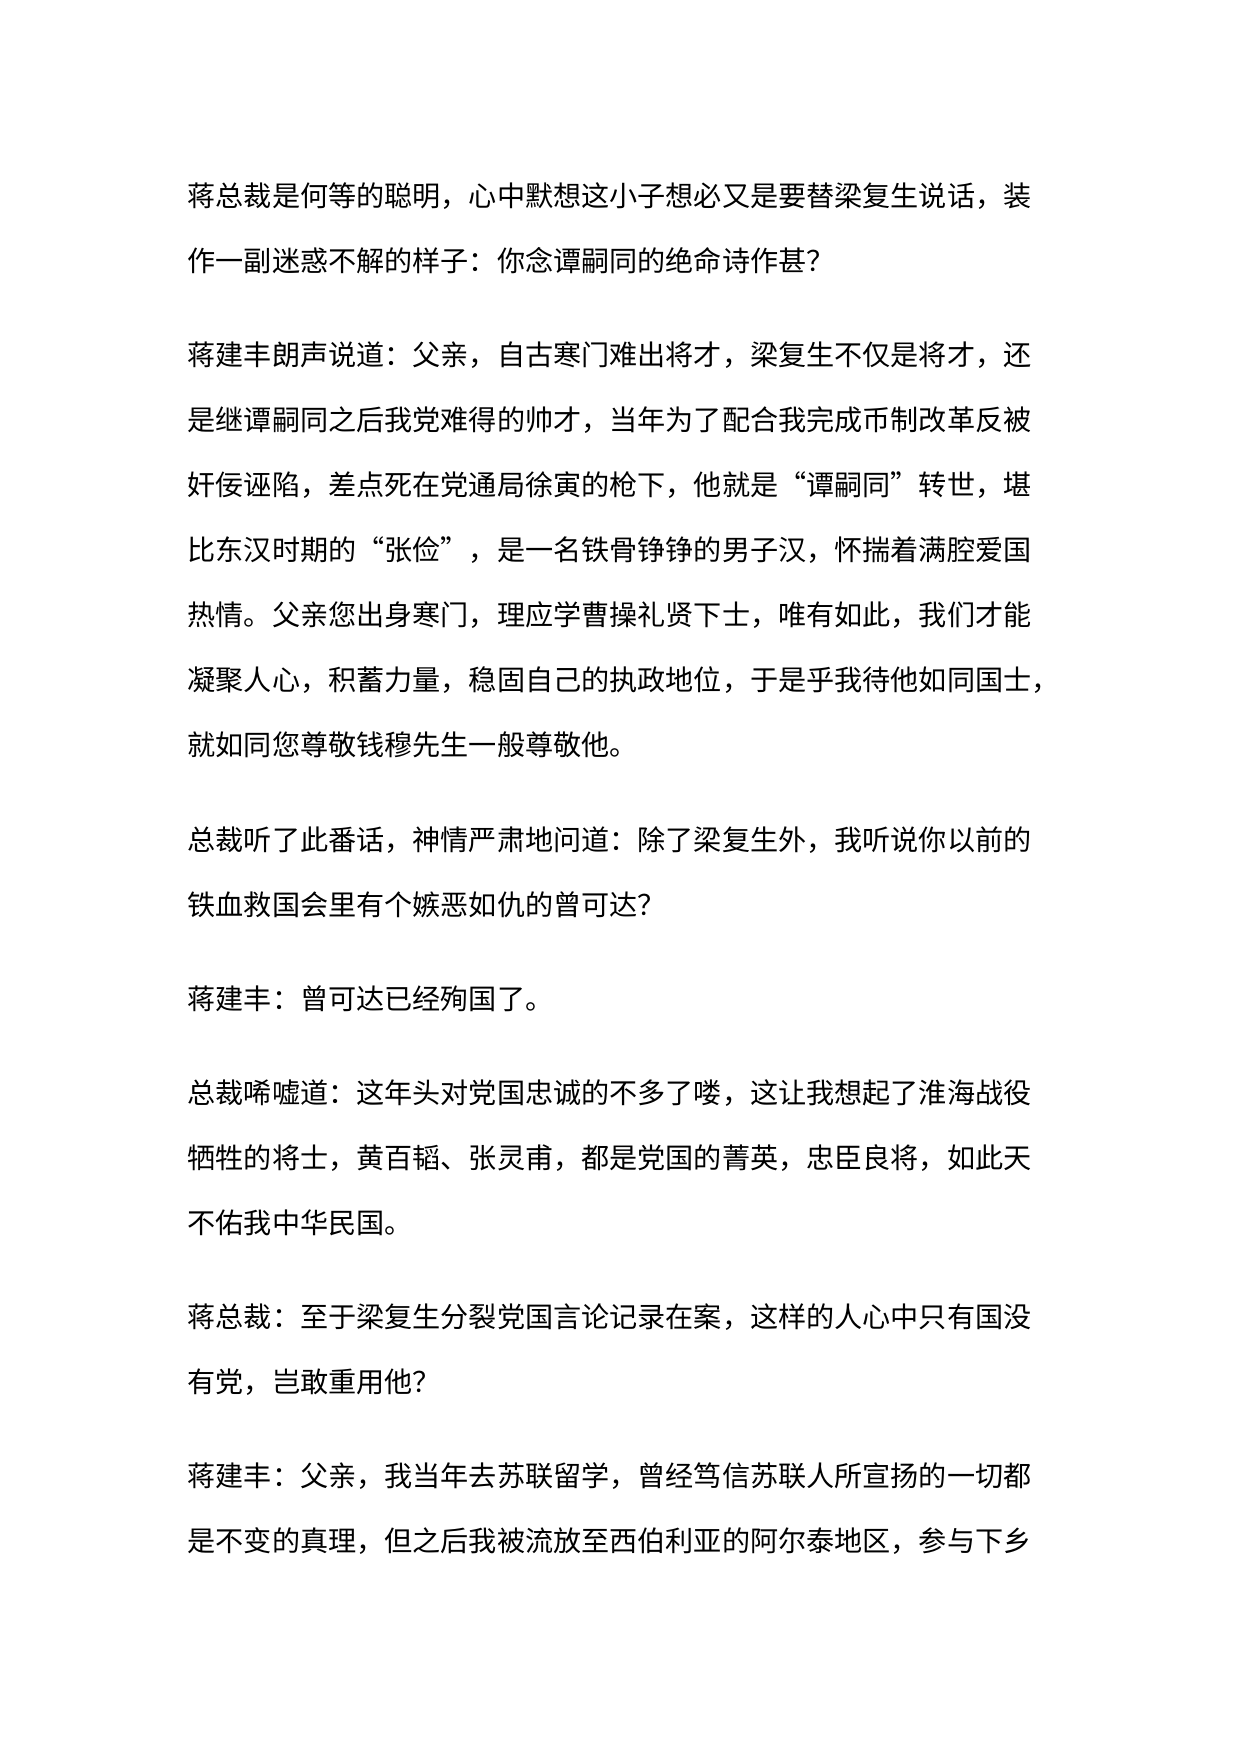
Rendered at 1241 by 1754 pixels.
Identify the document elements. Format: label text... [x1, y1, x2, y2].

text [187, 1442, 1053, 1572]
text 总裁听了此番话，神情严肃地问道：除了梁复生外，我听说你以前的铁血救国会里有个嫉恶如仇的曾可达？ [187, 805, 1053, 935]
text 蒋总裁：至于梁复生分裂党国言论记录在案，这样的人心中只有国没有党，岂敢重用他？ [187, 1283, 1053, 1413]
text 蒋建丰：曾可达已经殉国了。 [187, 964, 1053, 1029]
text 蒋总裁是何等的聪明，心中默想这小子想必又是要替梁复生说话，装作一副迷惑不解的样子：你念谭嗣同的绝命诗作甚？ [187, 162, 1053, 292]
text 蒋建丰朗声说道：父亲，自古寒门难出将才，梁复生不仅是将才，还是继谭嗣同之后我党难得的帅才，当年为了配合我完成币制改革反被奸佞诬陷，差点死在党通局徐寅的枪下，他就是“谭嗣同”转世，堪比东汉时期的“张俭”，是一名铁骨铮铮的男子汉，怀揣着满腔爱国热情。父亲您出身寒门，理应学曹操礼贤下士，唯有如此，我们才能凝聚人心，积蓄力量，稳固自己的执政地位，于是乎我待他如同国士，就如同您尊敬钱穆先生一般尊敬他。 [187, 321, 1053, 776]
text 总裁唏嘘道：这年头对党国忠诚的不多了喽，这让我想起了淮海战役牺牲的将士，黄百韬、张灵甫，都是党国的菁英，忠臣良将，如此天不佑我中华民国。 [187, 1059, 1053, 1254]
